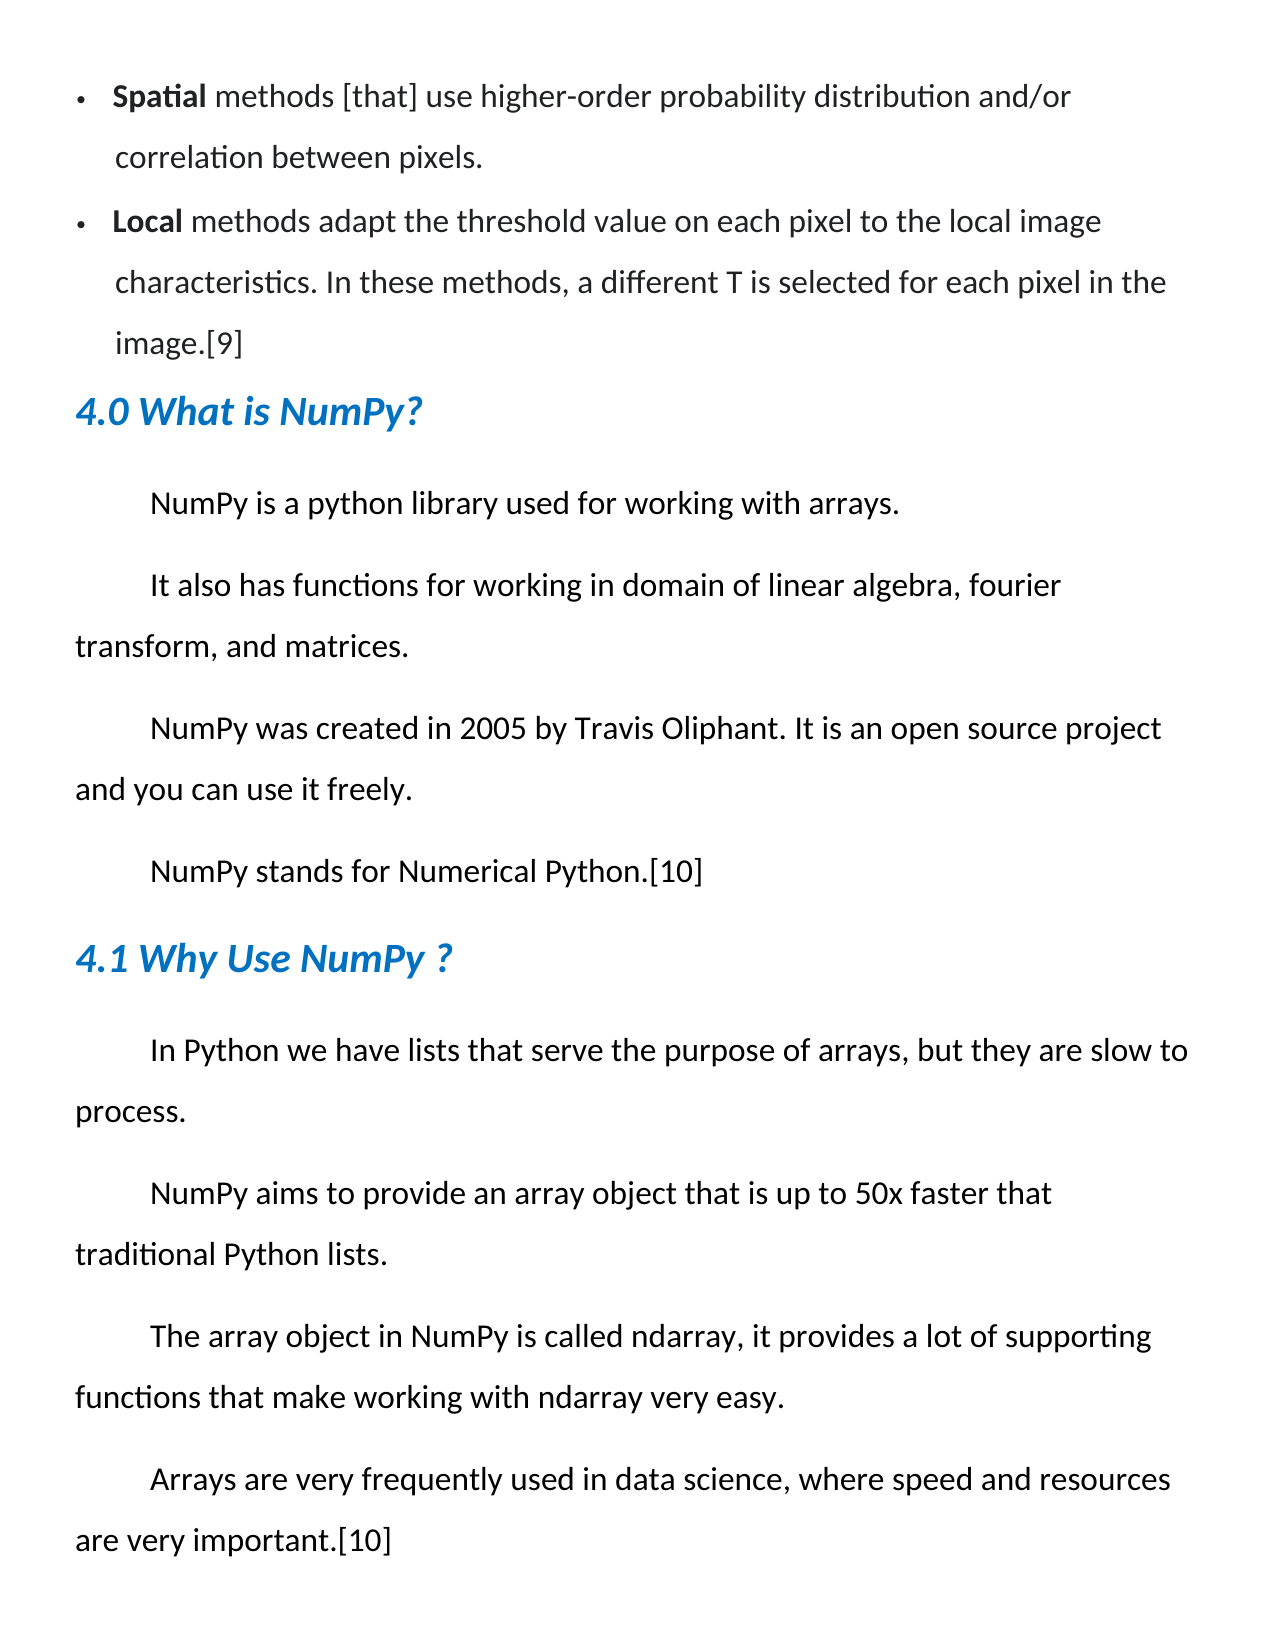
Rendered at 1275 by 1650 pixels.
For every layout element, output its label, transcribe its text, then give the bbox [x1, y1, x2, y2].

text It also has functions for working in domain of linear algebra, fourier transform, and matrices. [75, 564, 1200, 666]
list Local methods adapt the threshold value on each pixel to the local image characteristics. In these methods, a different T is selected for each pixel in the image.[9] [77, 199, 1200, 362]
text NumPy aims to provide an array object that is up to 50x faster that traditional Python lists. [75, 1172, 1200, 1274]
text The array object in NumPy is called ndarray, it provides a lot of supporting functions that make working with ndarray very easy. [75, 1315, 1200, 1417]
text In Python we have lists that serve the purpose of arrays, but they are slow to process. [75, 1029, 1200, 1131]
text NumPy stands for Numerical Python.[10] [75, 850, 1200, 891]
text Arrays are very frequently used in data science, where speed and resources are very important.[10] [75, 1458, 1200, 1559]
text 4.1 Why Use NumPy ? [75, 932, 1200, 983]
text NumPy was created in 2005 by Travis Oliphant. It is an open source project and you can use it freely. [75, 707, 1200, 809]
text 4.0 What is NumPy? [75, 385, 1200, 436]
list Spatial methods [that] use higher-order probability distribution and/or correlation between pixels. [77, 75, 1200, 177]
text NumPy is a python library used for working with arrays. [75, 482, 1200, 523]
